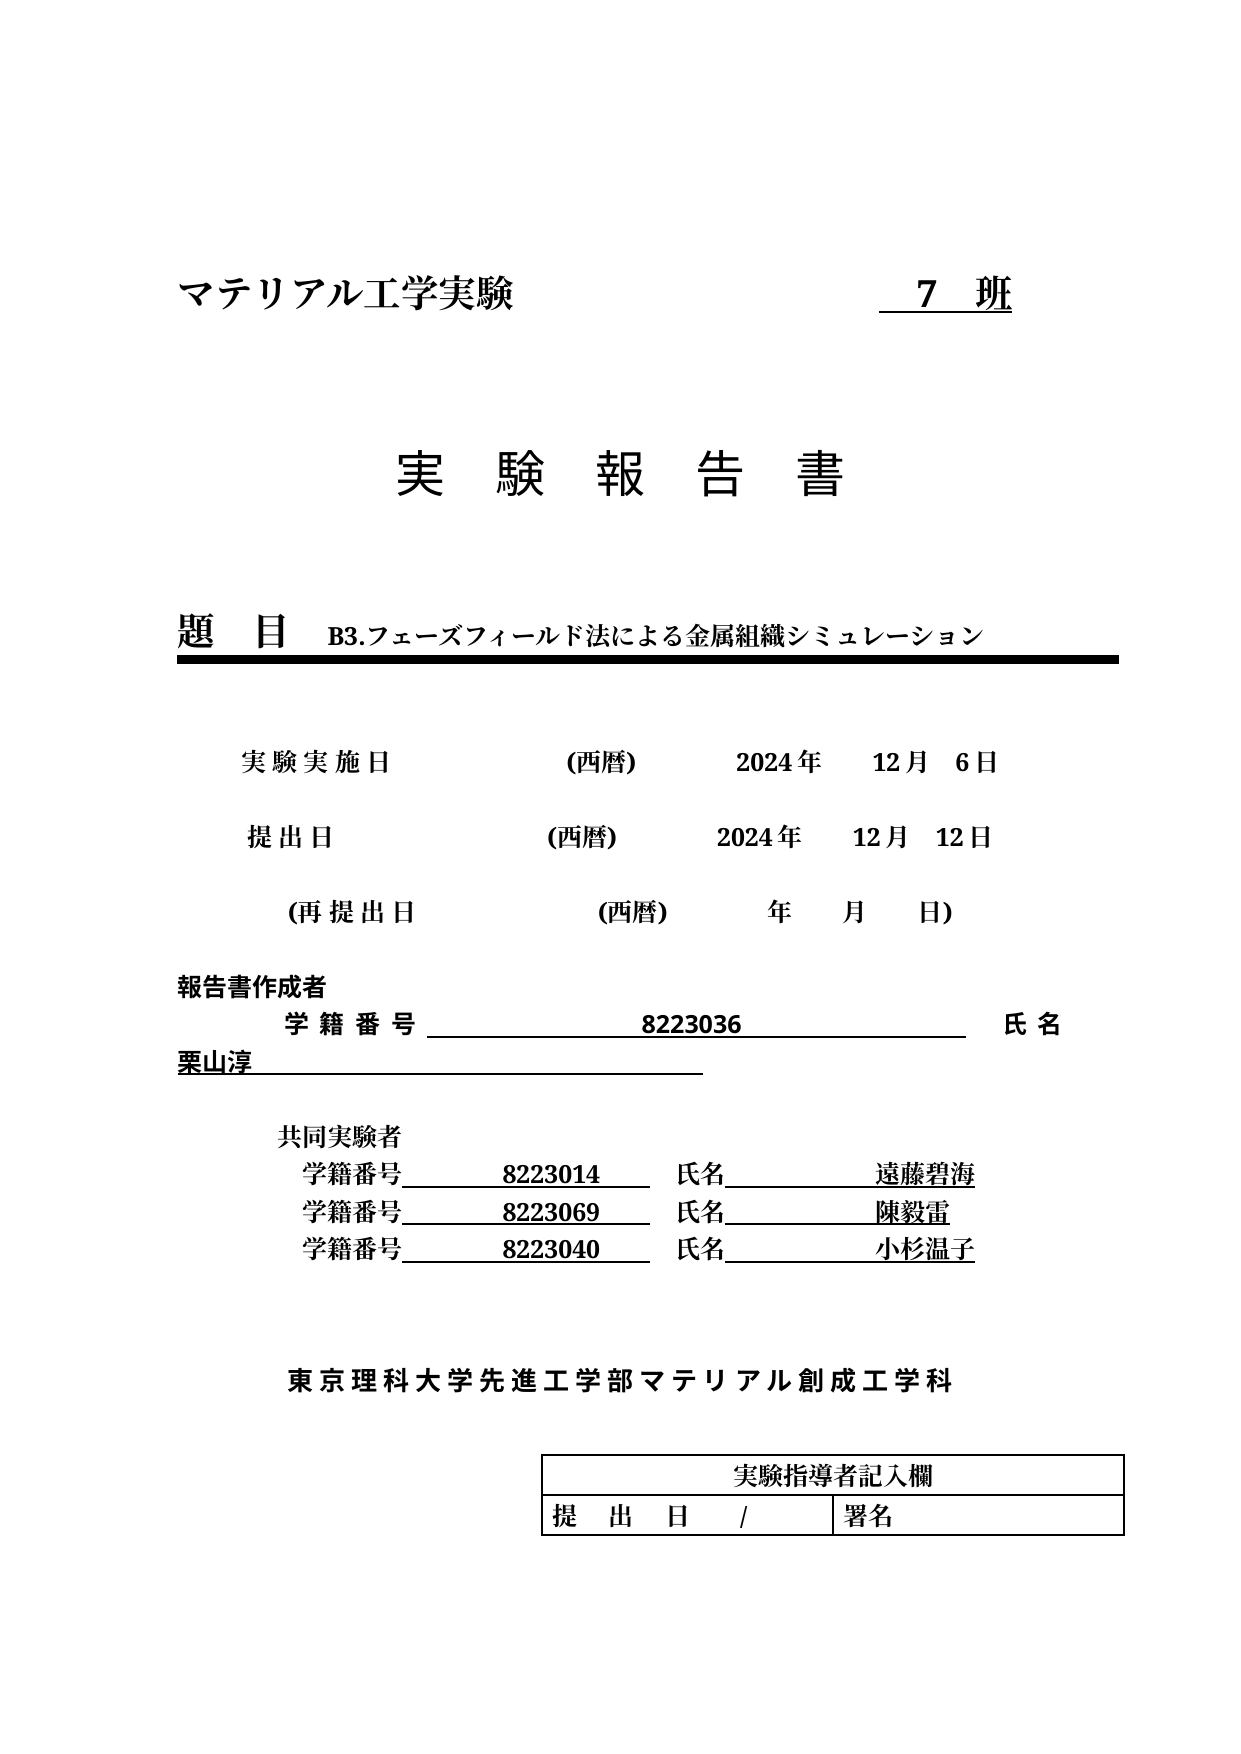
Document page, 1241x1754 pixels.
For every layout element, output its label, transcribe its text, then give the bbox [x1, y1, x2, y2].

text 報告書作成者 [177, 967, 1063, 1004]
text 題 目 B3.フェーズフィールド法による金属組織シミュレーション [177, 592, 1063, 655]
text 共同実験者 [177, 1117, 1063, 1154]
text 学籍番号 8223014 氏名 遠藤碧海 [177, 1154, 1063, 1192]
text 学籍番号 8223036 氏名 栗山淳 [177, 1004, 1063, 1079]
text 実 験 実 施 日 (西暦) 2024年 12月 6日 [177, 742, 1063, 779]
text マテリアル工学実験 7 班 [177, 254, 1063, 329]
subtitle 実 験 報 告 書 [177, 433, 1063, 583]
text 学籍番号 8223069 氏名 陳毅雷 [177, 1192, 1063, 1229]
table_cell 提 出 日 / [543, 1496, 832, 1533]
table_cell 署名 [834, 1496, 1123, 1533]
table_header 実験指導者記入欄 [543, 1456, 1123, 1494]
text 提 出 日 (西暦) 2024年 12月 12日 [177, 817, 1063, 854]
text 東 京 理 科 大 学 先 進 工 学 部 マ テ リ ア ル 創 成 工 学 科 [177, 1342, 1063, 1417]
text (再 提 出 日 (西暦) 年 月 日) [177, 892, 1063, 929]
text 学籍番号 8223040 氏名 小杉温子 [177, 1229, 1063, 1267]
